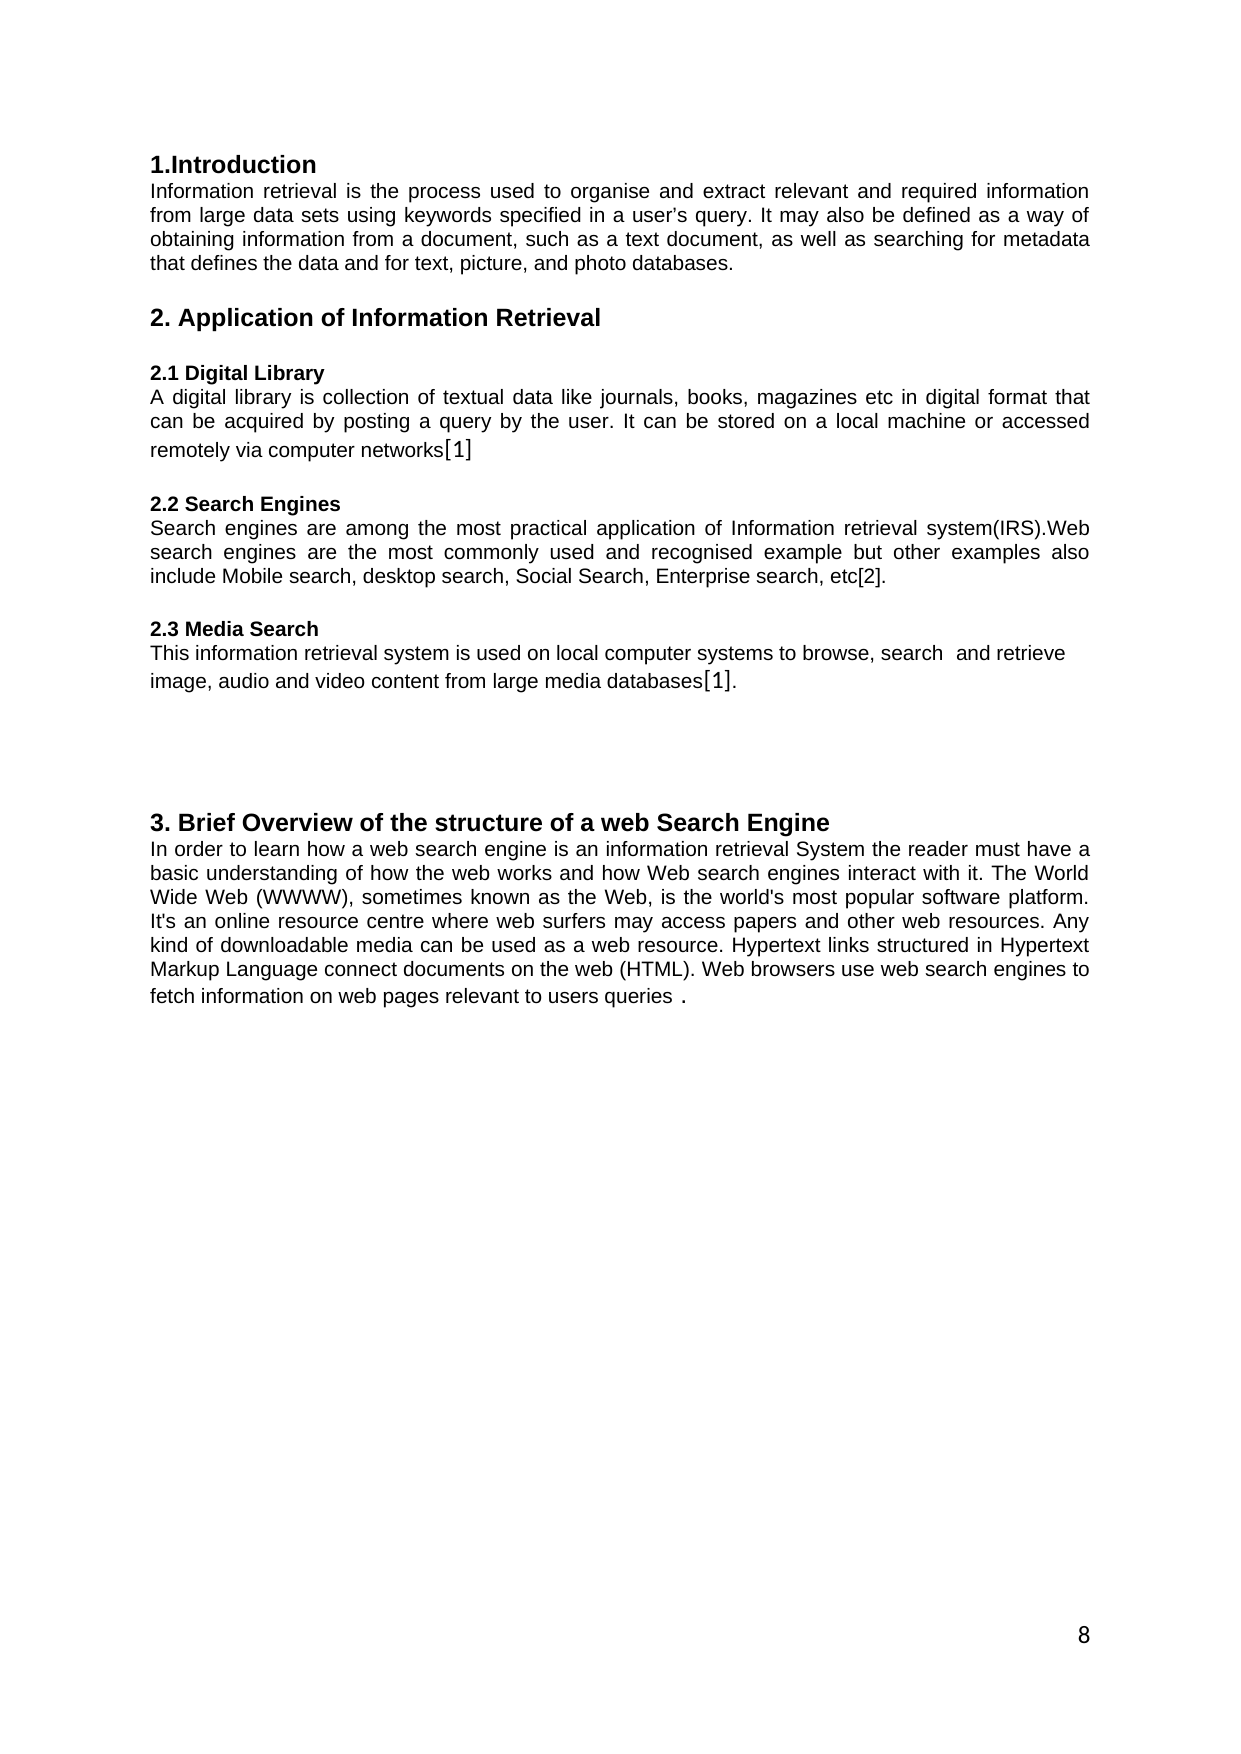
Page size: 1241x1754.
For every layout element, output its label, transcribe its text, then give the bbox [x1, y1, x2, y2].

text A digital library is collection of textual data like journals, books, magazines etc in digital format that can be acquired by posting a query by the user. It can be stored on a local machine or accessed remotely via computer networks[1] [150, 385, 1091, 463]
text 1.Introduction [150, 150, 1091, 179]
text 2.3 Media Search [150, 617, 1091, 641]
text 2.2 Search Engines [150, 492, 1091, 516]
text 2. Application of Information Retrieval [150, 303, 1091, 332]
text Search engines are among the most practical application of Information retrieval system(IRS).Web search engines are the most commonly used and recognised example but other examples also include Mobile search, desktop search, Social Search, Enterprise search, etc[2]. [150, 516, 1091, 588]
text This information retrieval system is used on local computer systems to browse, search and retrieve [150, 641, 1091, 664]
text In order to learn how a web search engine is an information retrieval System the reader must have a basic understanding of how the web works and how Web search engines interact with it. The World Wide Web (WWWW), sometimes known as the Web, is the world's most popular software platform. It's an online resource centre where web surfers may access papers and other web resources. Any kind of downloadable media can be used as a web resource. Hypertext links structured in Hypertext Markup Language connect documents on the web (HTML). Web browsers use web search engines to fetch information on web pages relevant to users queries . [150, 837, 1091, 1009]
text image, audio and video content from large media databases[1]. [150, 664, 1091, 695]
text Information retrieval is the process used to organise and extract relevant and required information from large data sets using keywords specified in a user’s query. It may also be defined as a way of obtaining information from a document, such as a text document, as well as searching for metadata that defines the data and for text, picture, and photo databases. [150, 179, 1091, 274]
text 2.1 Digital Library [150, 361, 1091, 385]
text 3. Brief Overview of the structure of a web Search Engine [150, 808, 1091, 837]
